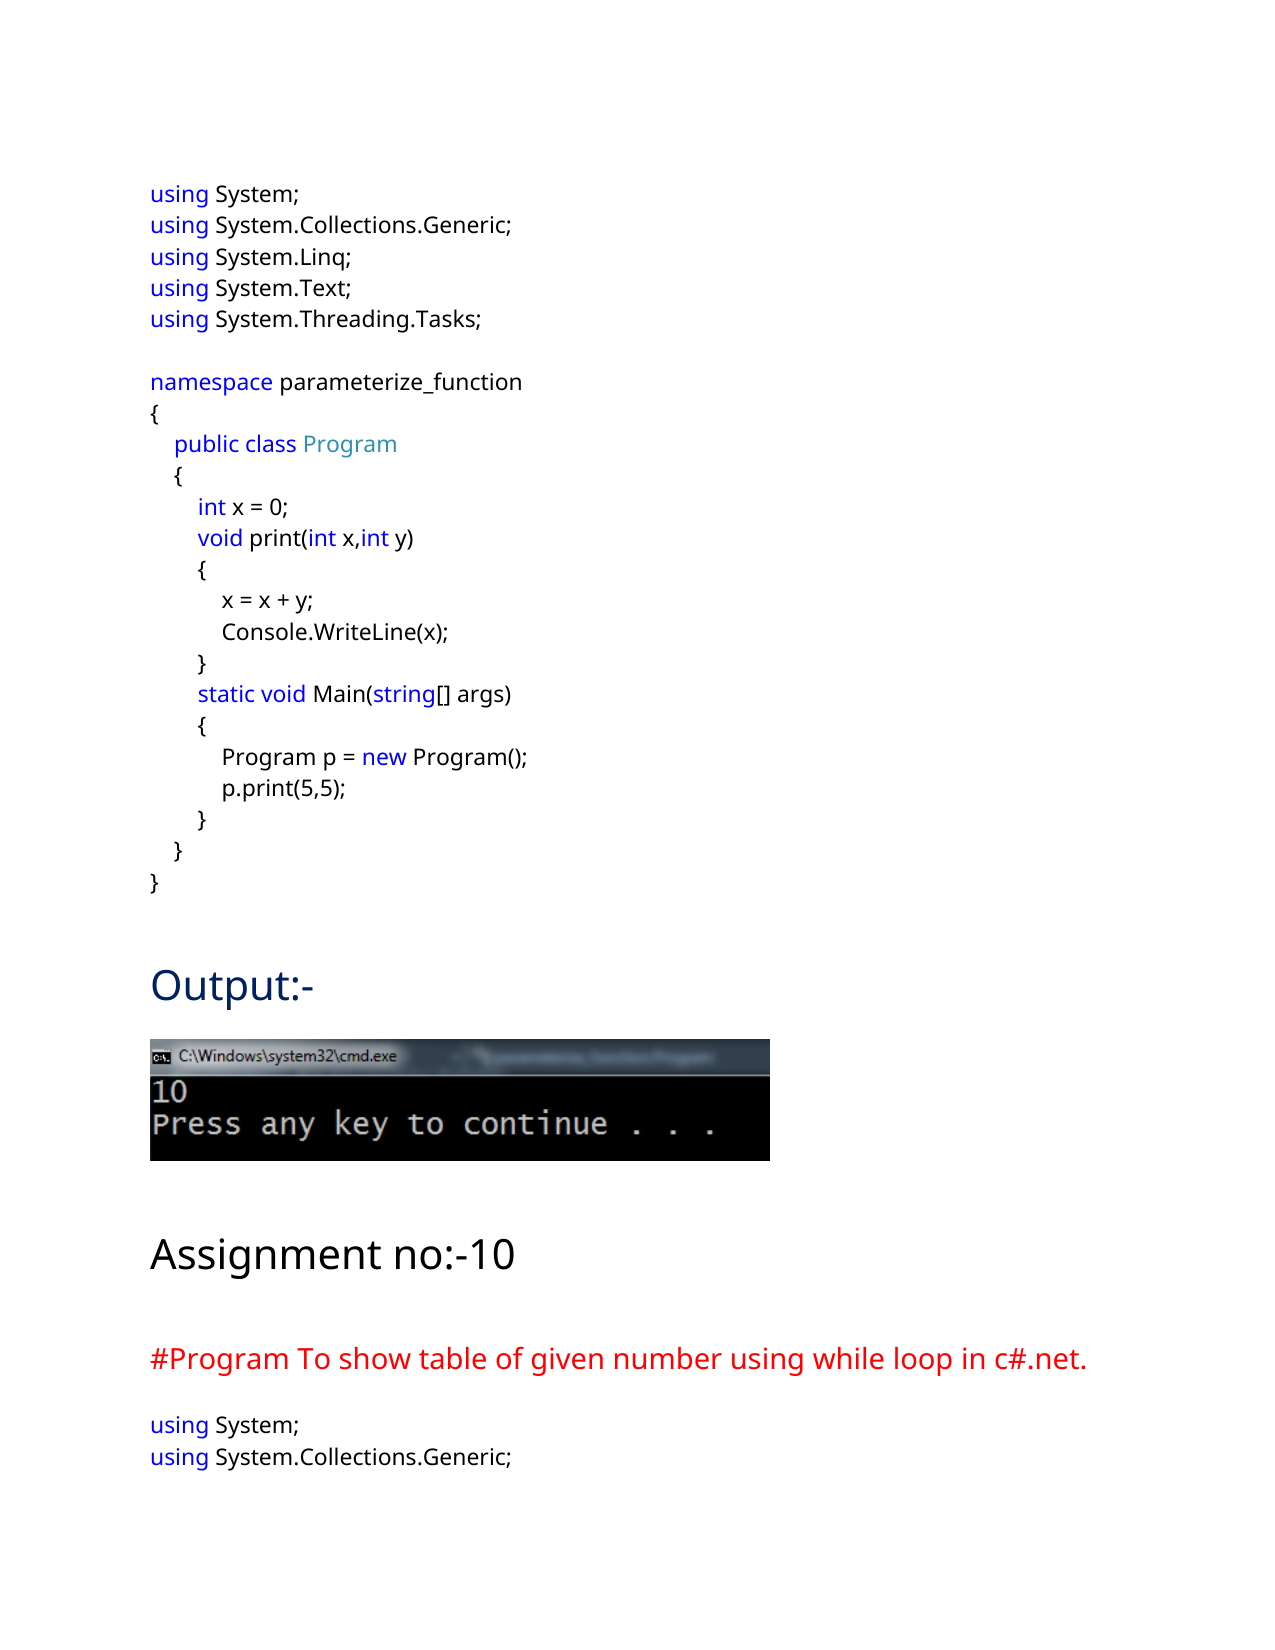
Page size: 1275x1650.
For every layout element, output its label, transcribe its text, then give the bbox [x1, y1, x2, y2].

text Program p = new Program(); [150, 741, 1125, 772]
text using System; [150, 178, 1125, 209]
text namespace parameterize_function [150, 366, 1125, 397]
text using System; [150, 1409, 1125, 1441]
text } [150, 866, 1125, 897]
text using System.Threading.Tasks; [150, 303, 1125, 334]
text #Program To show table of given number using while loop in c#.net. [150, 1338, 1125, 1378]
text p.print(5,5); [150, 772, 1125, 803]
text { [150, 397, 1125, 428]
text using System.Text; [150, 272, 1125, 303]
text void print(int x,int y) [150, 522, 1125, 553]
text using System.Linq; [150, 241, 1125, 272]
picture [150, 1039, 770, 1161]
text Console.WriteLine(x); [150, 616, 1125, 647]
text x = x + y; [150, 584, 1125, 616]
text } [150, 834, 1125, 866]
text Assignment no:-10 [150, 1225, 1125, 1282]
text Output:- [150, 956, 1125, 1013]
text } [150, 803, 1125, 834]
text int x = 0; [150, 491, 1125, 522]
text using System.Collections.Generic; [150, 1441, 1125, 1472]
text } [150, 647, 1125, 678]
text using System.Collections.Generic; [150, 209, 1125, 241]
text public class Program [150, 428, 1125, 459]
text { [150, 459, 1125, 491]
text { [150, 709, 1125, 741]
text static void Main(string[] args) [150, 678, 1125, 709]
text { [150, 553, 1125, 584]
